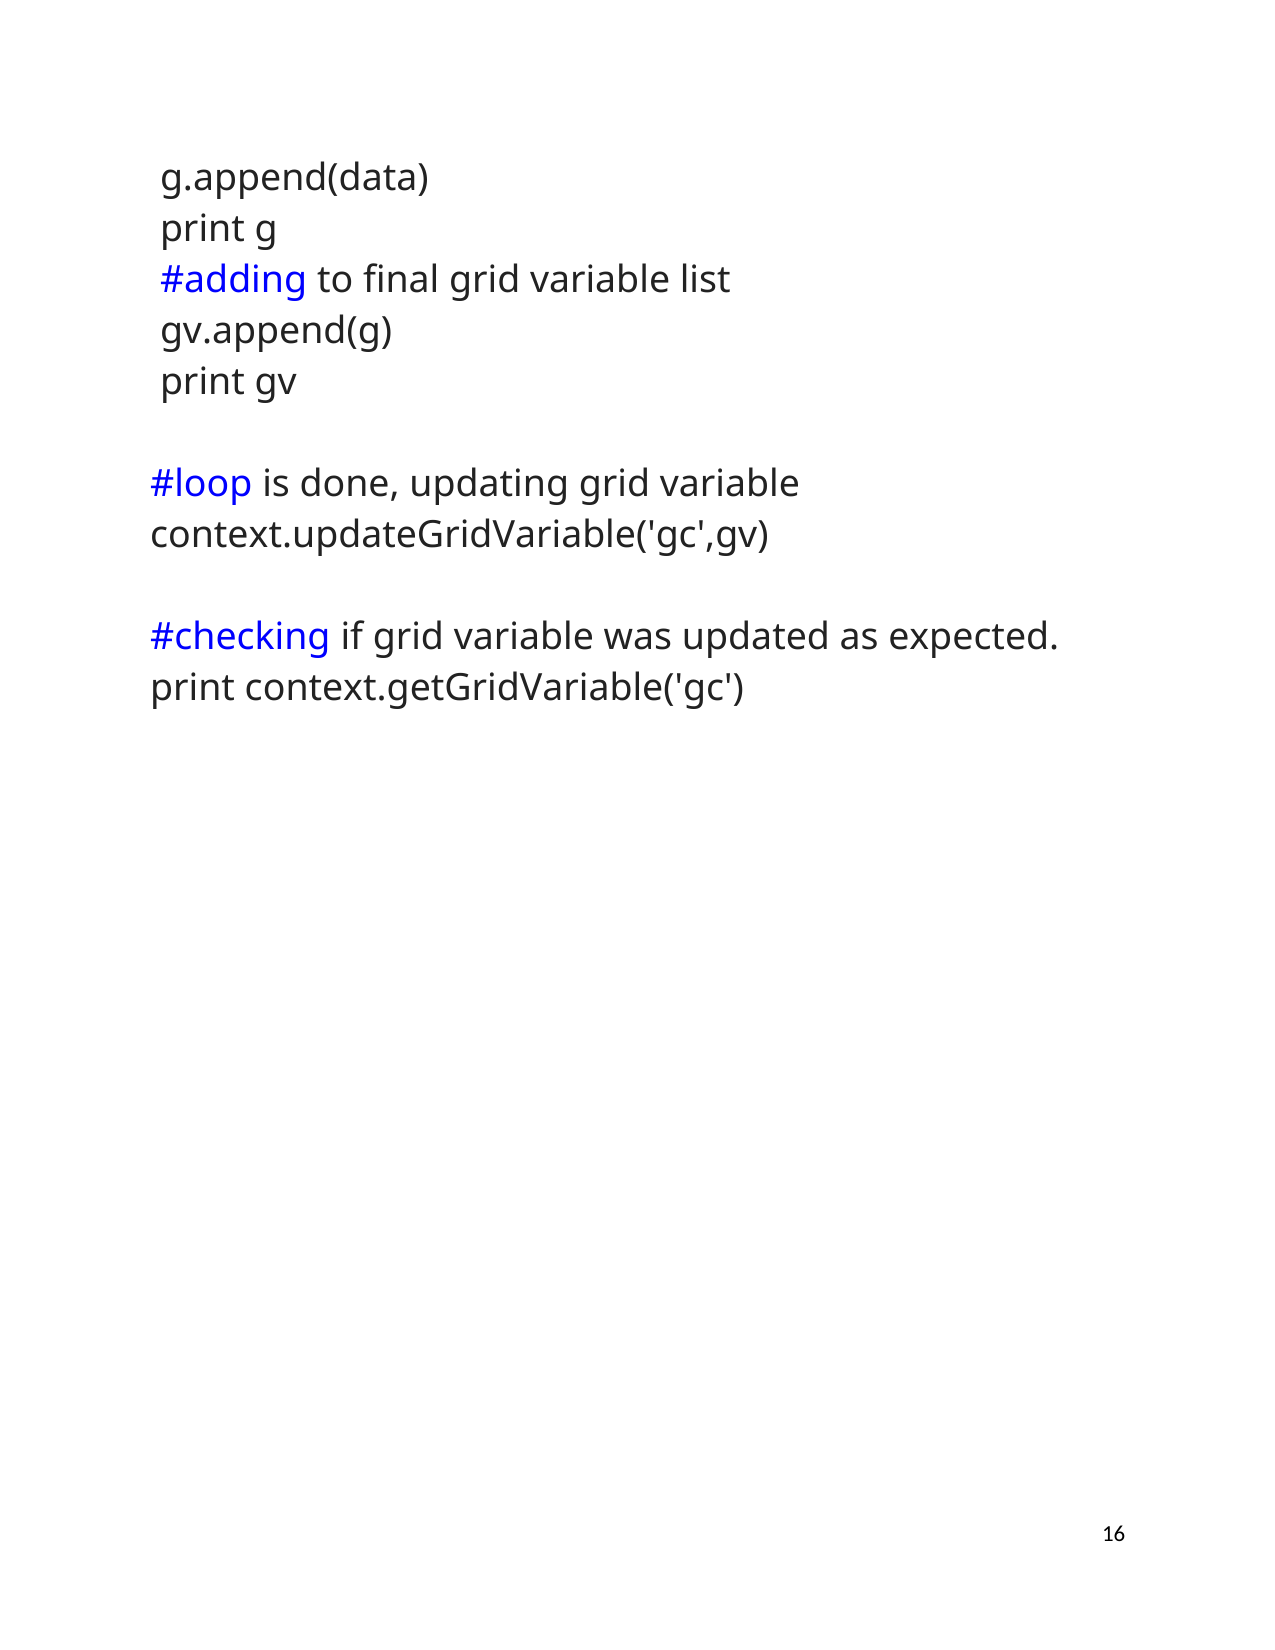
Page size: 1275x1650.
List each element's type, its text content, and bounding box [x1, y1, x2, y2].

text print gv [150, 354, 1125, 405]
text #adding to final grid variable list [150, 252, 1125, 303]
text print context.getGridVariable('gc') [150, 660, 1125, 711]
text gv.append(g) [150, 303, 1125, 354]
text #loop is done, updating grid variable [150, 456, 1125, 507]
text #checking if grid variable was updated as expected. [150, 609, 1125, 660]
text print g [150, 201, 1125, 252]
text g.append(data) [150, 150, 1125, 201]
text context.updateGridVariable('gc',gv) [150, 507, 1125, 558]
